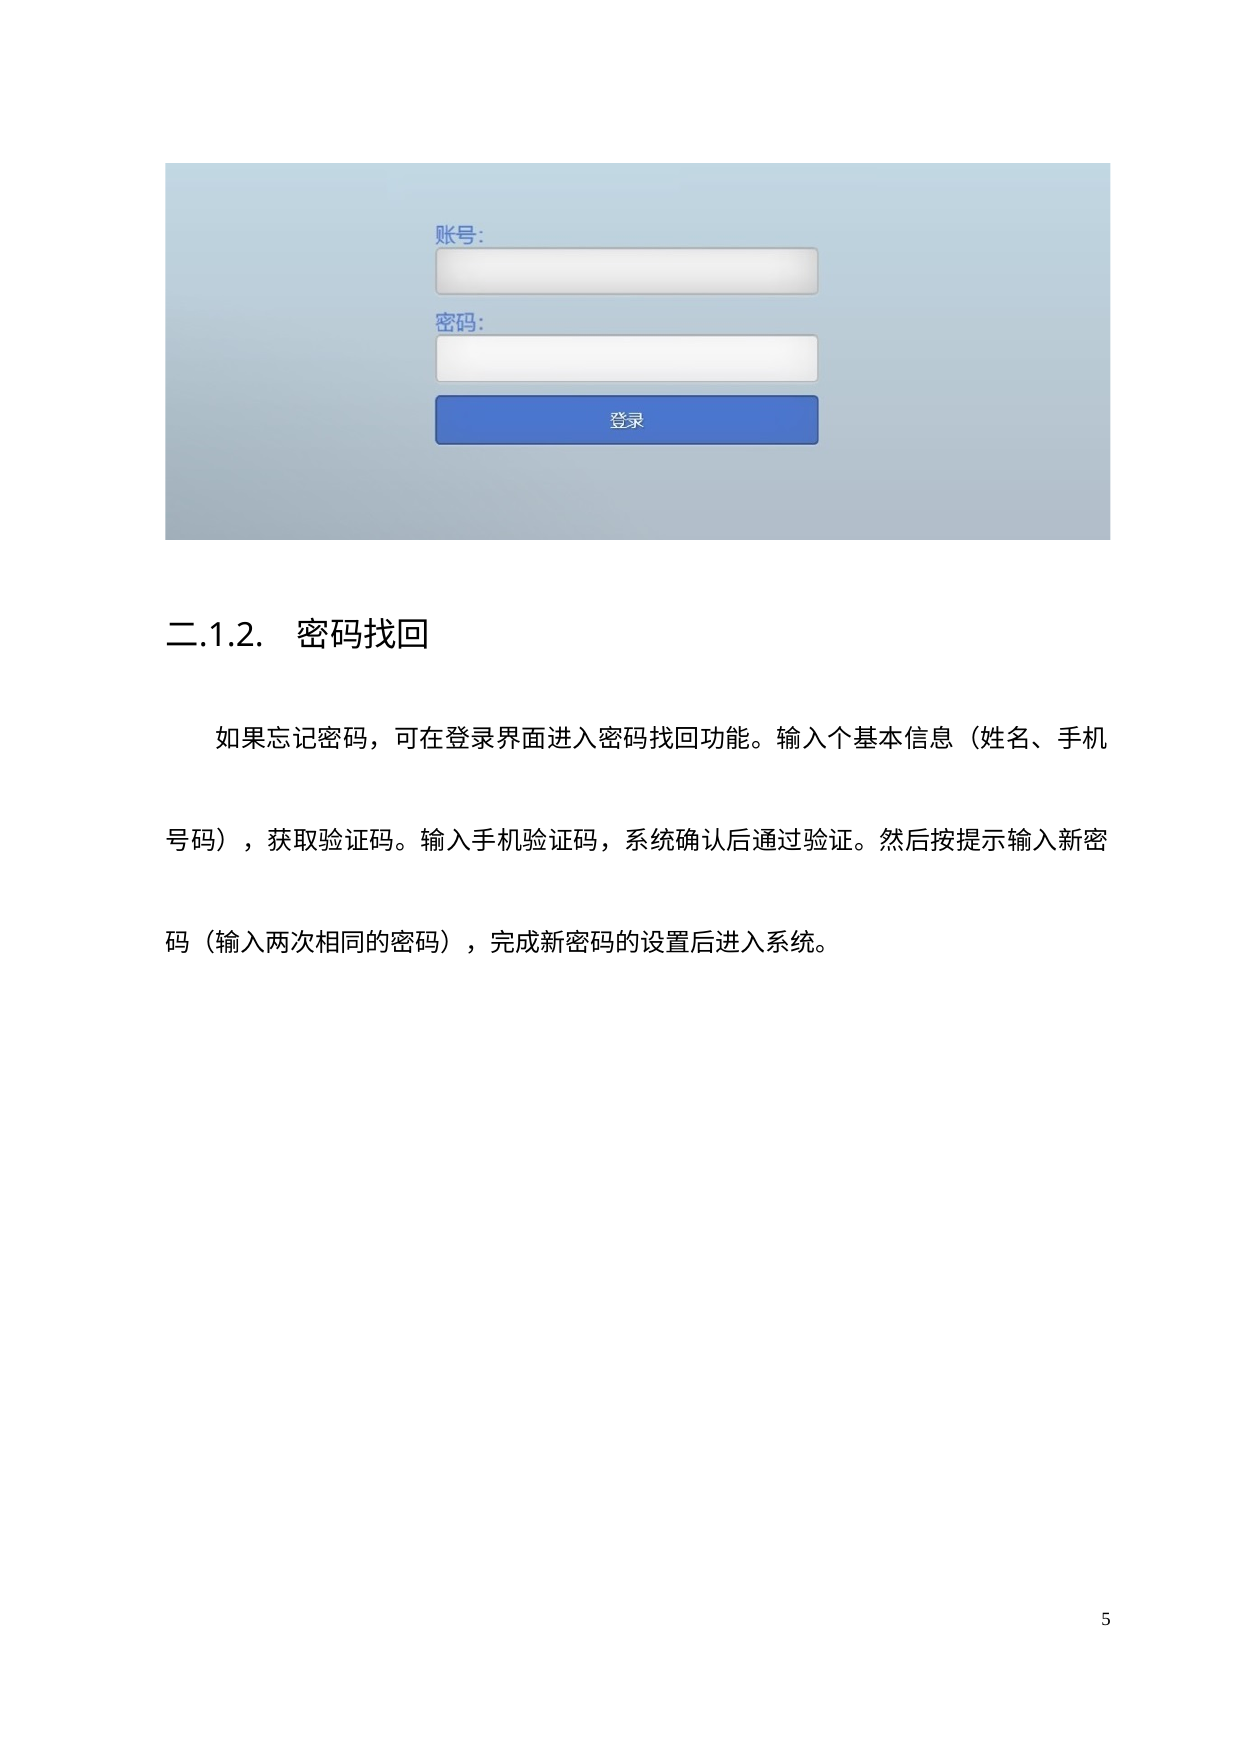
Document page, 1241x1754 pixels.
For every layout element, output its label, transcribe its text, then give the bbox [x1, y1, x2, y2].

text 如果忘记密码，可在登录界面进入密码找回功能。输入个基本信息（姓名、手机号码），获取验证码。输入手机验证码，系统确认后通过验证。然后按提示输入新密码（输入两次相同的密码），完成新密码的设置后进入系统。 [165, 703, 1110, 974]
subtitle 密码找回 [165, 598, 1110, 666]
picture [165, 163, 1111, 540]
